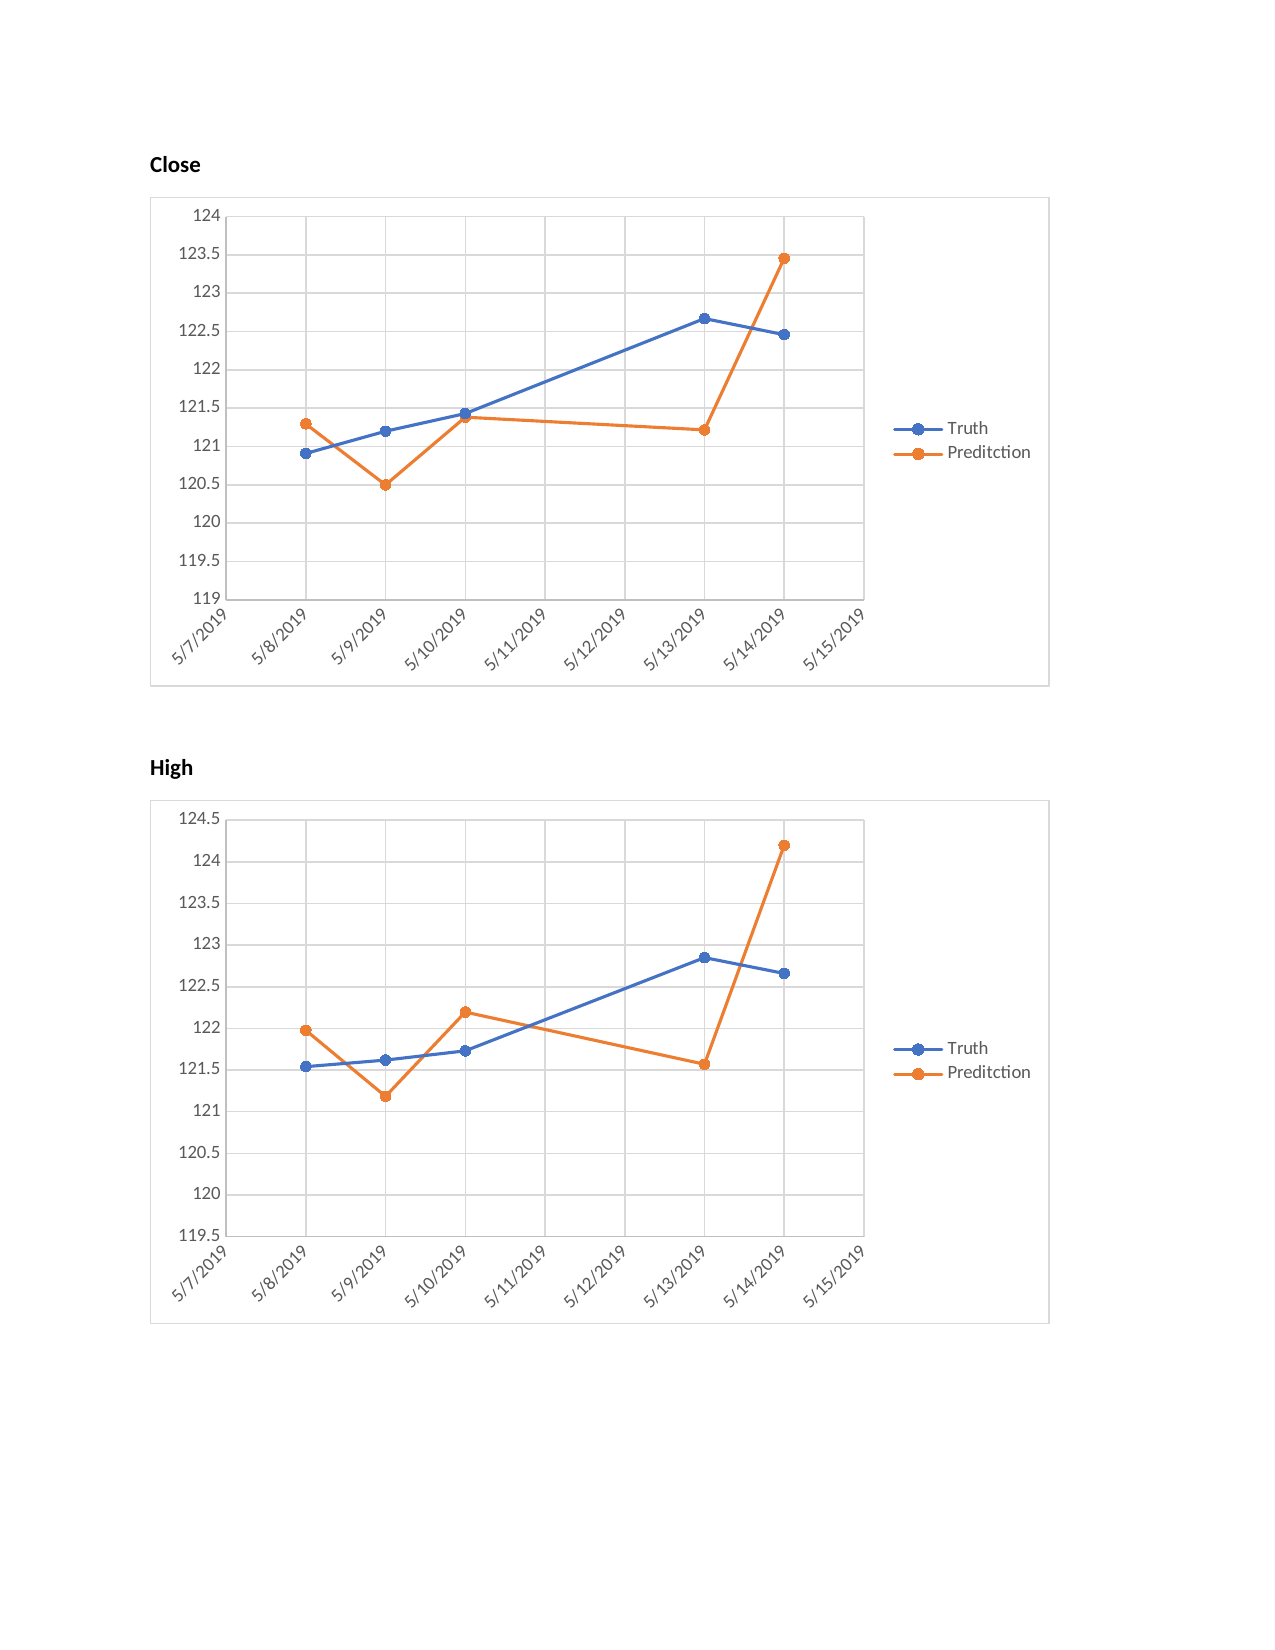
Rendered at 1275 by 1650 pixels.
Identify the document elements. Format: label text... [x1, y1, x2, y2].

text High [150, 753, 1125, 781]
text Close [150, 150, 1125, 178]
